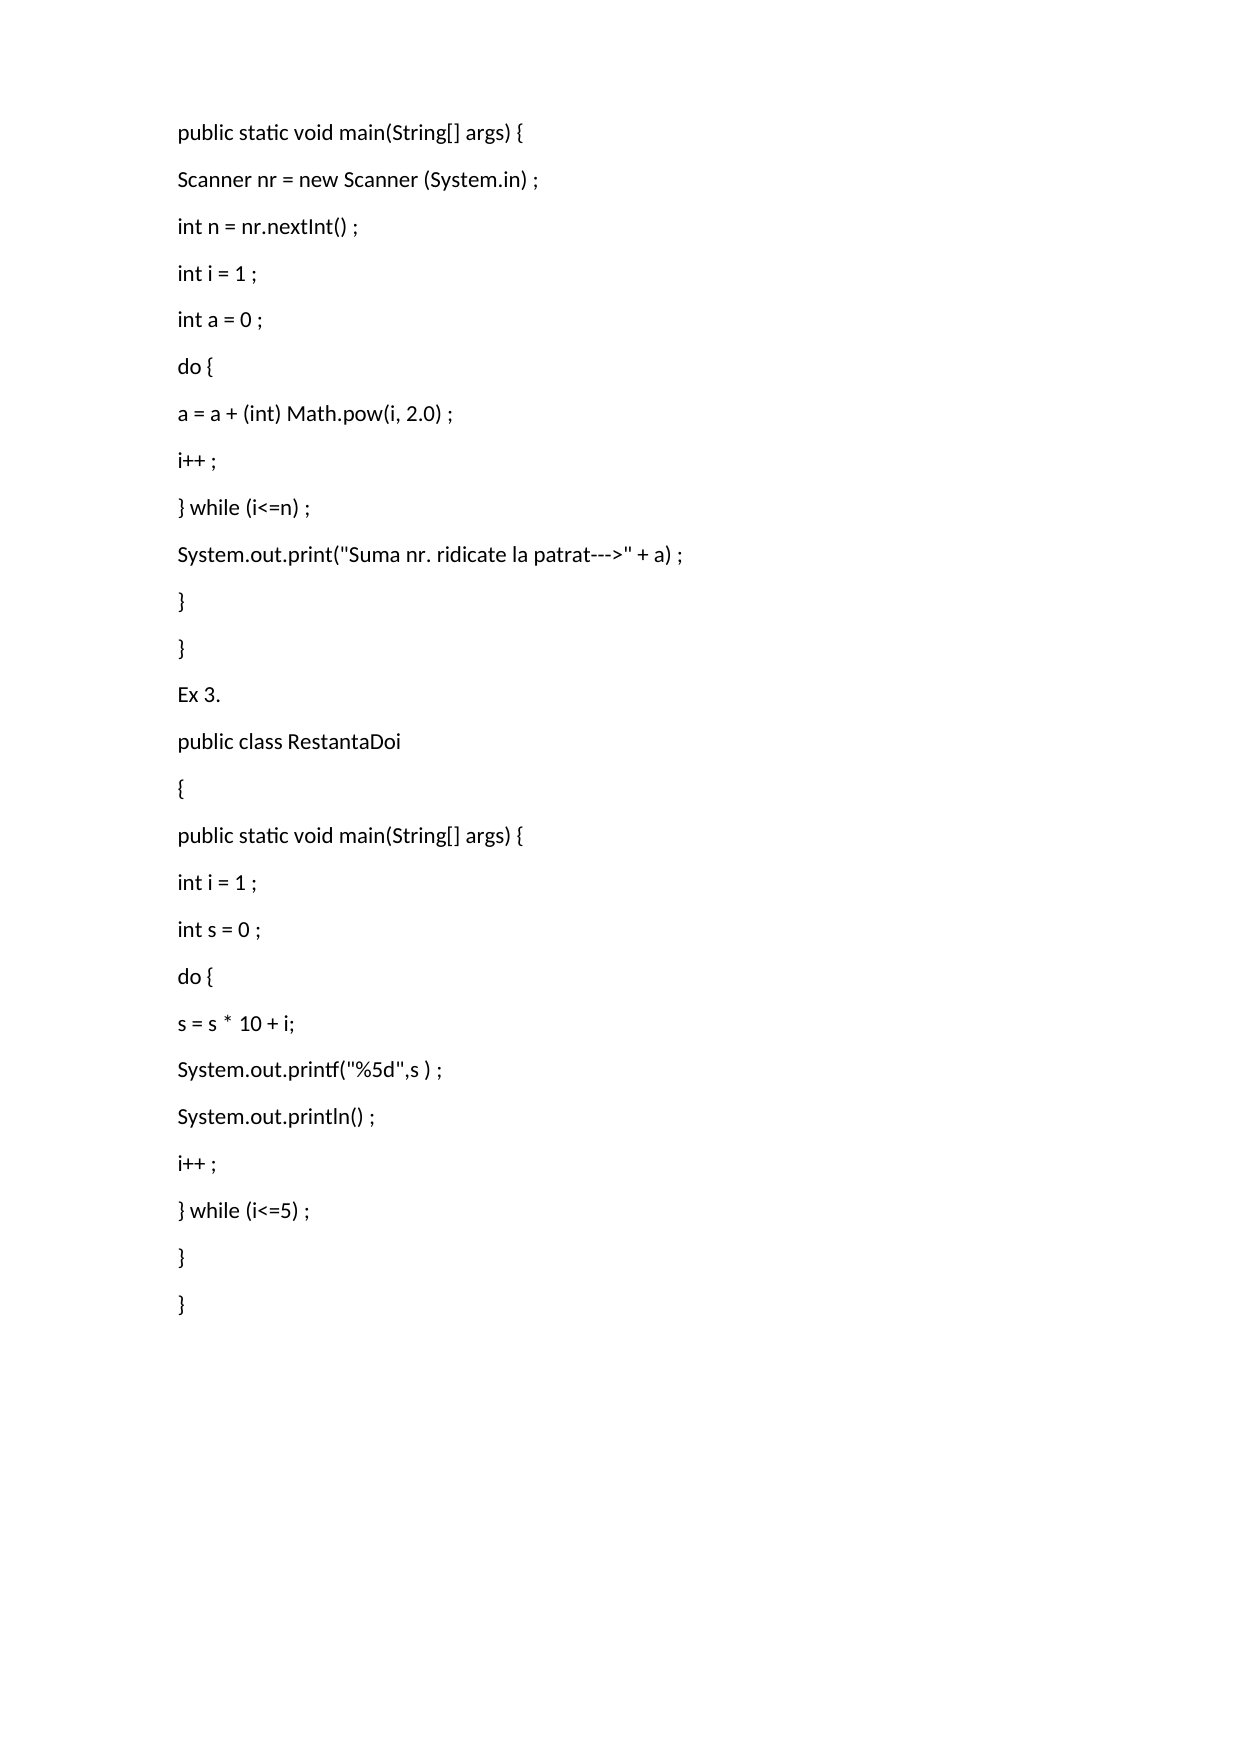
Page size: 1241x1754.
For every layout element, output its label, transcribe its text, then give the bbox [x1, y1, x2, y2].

text } [177, 634, 1152, 662]
text System.out.println() ; [177, 1102, 1152, 1131]
text int a = 0 ; [177, 306, 1152, 334]
text int i = 1 ; [177, 259, 1152, 287]
text System.out.printf("%5d",s ) ; [177, 1056, 1152, 1084]
text Ex 3. [177, 681, 1152, 709]
text public static void main(String[] args) { [177, 821, 1152, 849]
text } while (i<=5) ; [177, 1196, 1152, 1224]
text int s = 0 ; [177, 915, 1152, 943]
text public static void main(String[] args) { [177, 118, 1152, 146]
text do { [177, 352, 1152, 381]
text i++ ; [177, 1149, 1152, 1177]
text System.out.print("Suma nr. ridicate la patrat--->" + a) ; [177, 540, 1152, 568]
text } [177, 1290, 1152, 1318]
text } [177, 1243, 1152, 1271]
text a = a + (int) Math.pow(i, 2.0) ; [177, 399, 1152, 427]
text do { [177, 962, 1152, 990]
text } while (i<=n) ; [177, 493, 1152, 521]
text int n = nr.nextInt() ; [177, 212, 1152, 240]
text Scanner nr = new Scanner (System.in) ; [177, 165, 1152, 193]
text public class RestantaDoi [177, 727, 1152, 756]
text i++ ; [177, 446, 1152, 474]
text s = s * 10 + i; [177, 1009, 1152, 1037]
text { [177, 774, 1152, 802]
text } [177, 587, 1152, 615]
text int i = 1 ; [177, 868, 1152, 896]
